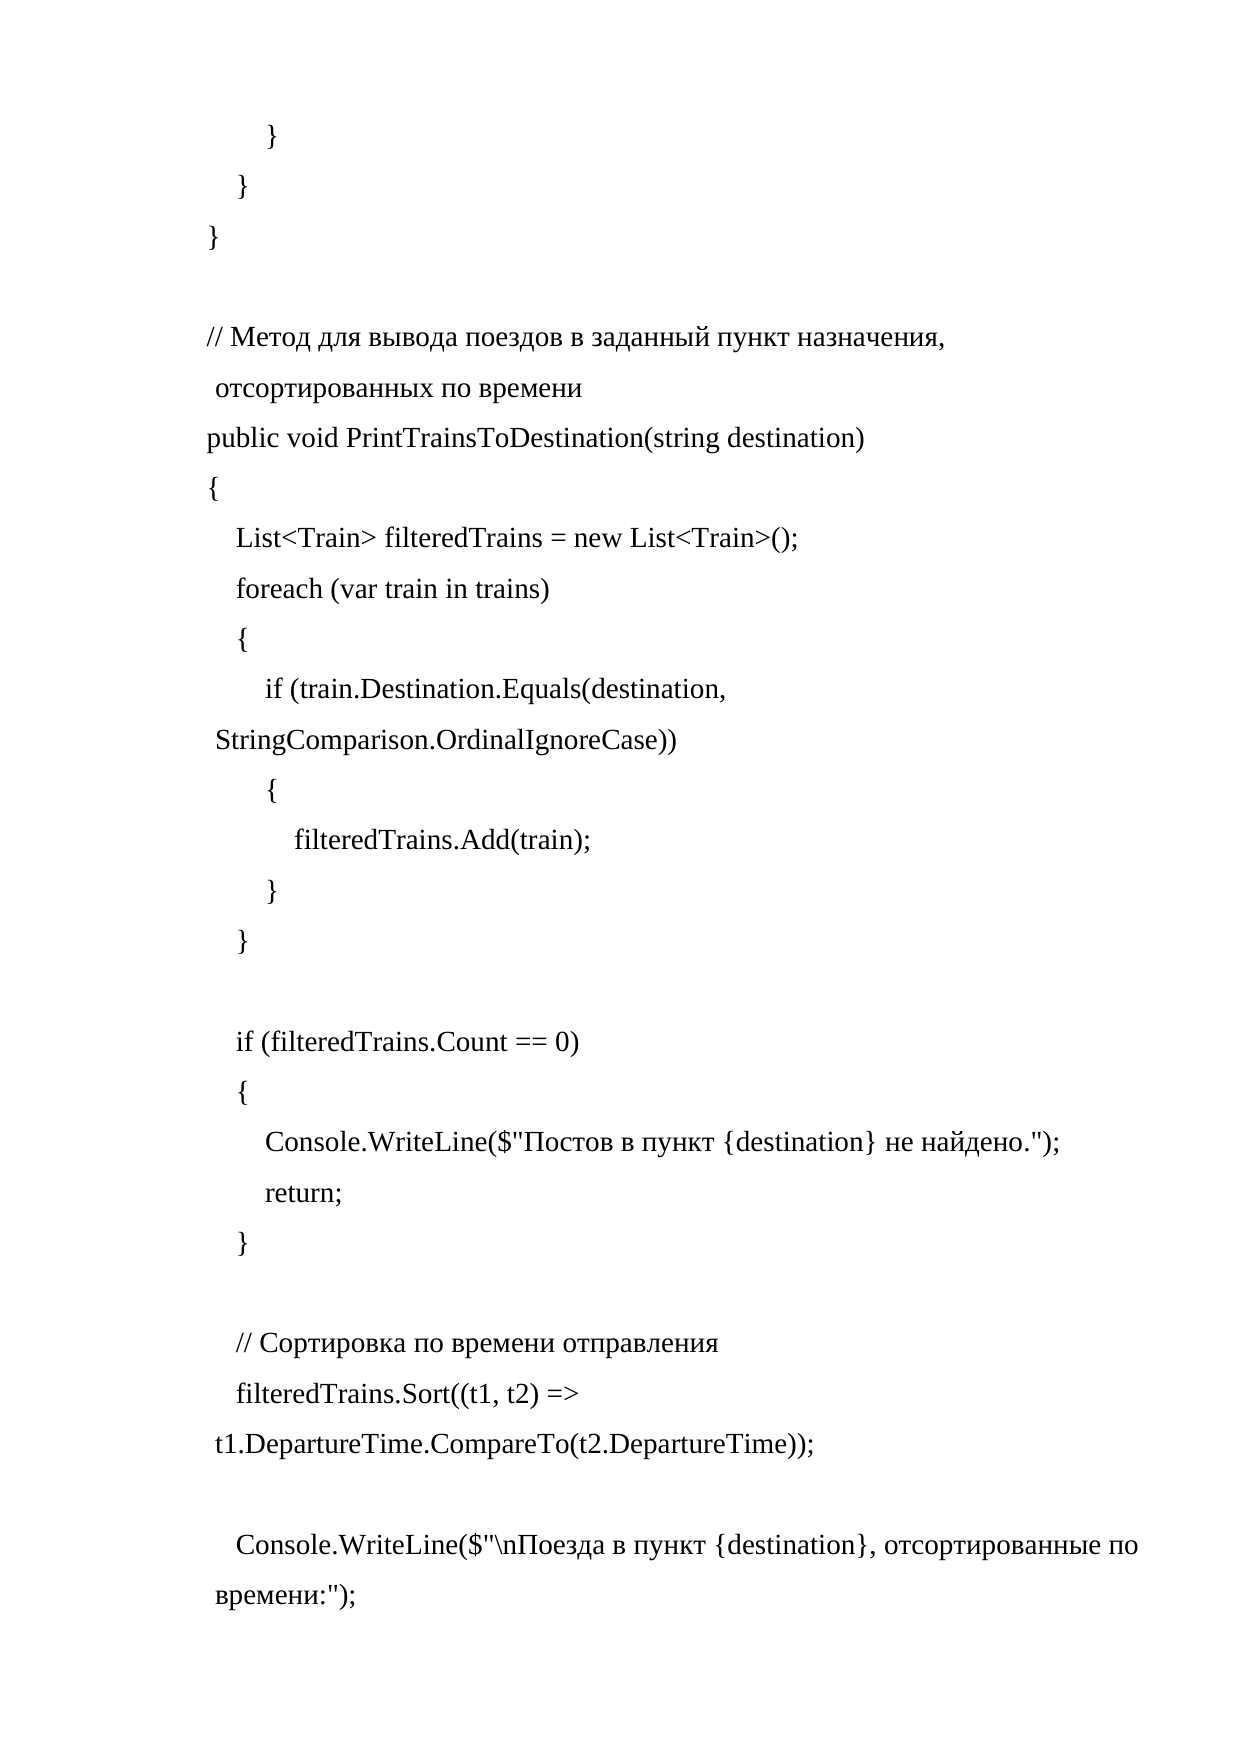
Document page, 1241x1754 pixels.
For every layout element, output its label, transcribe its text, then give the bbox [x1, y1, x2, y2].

text } [177, 1225, 1152, 1258]
text { [177, 1074, 1152, 1108]
text filteredTrains.Add(train); [177, 822, 1152, 856]
text { [177, 772, 1152, 806]
text } [177, 168, 1152, 202]
text if (train.Destination.Equals(destination, StringComparison.OrdinalIgnoreCase)) [177, 672, 1152, 755]
text } [177, 219, 1152, 252]
text filteredTrains.Sort((t1, t2) => t1.DepartureTime.CompareTo(t2.DepartureTime)); [177, 1376, 1152, 1460]
text { [177, 621, 1152, 655]
text Console.WriteLine($"Постов в пункт {destination} не найдено."); [177, 1124, 1152, 1158]
text return; [177, 1175, 1152, 1208]
text } [177, 118, 1152, 152]
text // Метод для вывода поездов в заданный пункт назначения, отсортированных по времени [177, 319, 1152, 403]
text } [177, 923, 1152, 957]
text Console.WriteLine($"\nПоезда в пункт {destination}, отсортированные по времени:"); [177, 1527, 1152, 1611]
text foreach (var train in trains) [177, 571, 1152, 604]
text { [177, 470, 1152, 504]
text List<Train> filteredTrains = new List<Train>(); [177, 521, 1152, 554]
text // Сортировка по времени отправления [177, 1326, 1152, 1359]
text } [177, 873, 1152, 906]
text public void PrintTrainsToDestination(string destination) [177, 420, 1152, 453]
text if (filteredTrains.Count == 0) [177, 1024, 1152, 1057]
